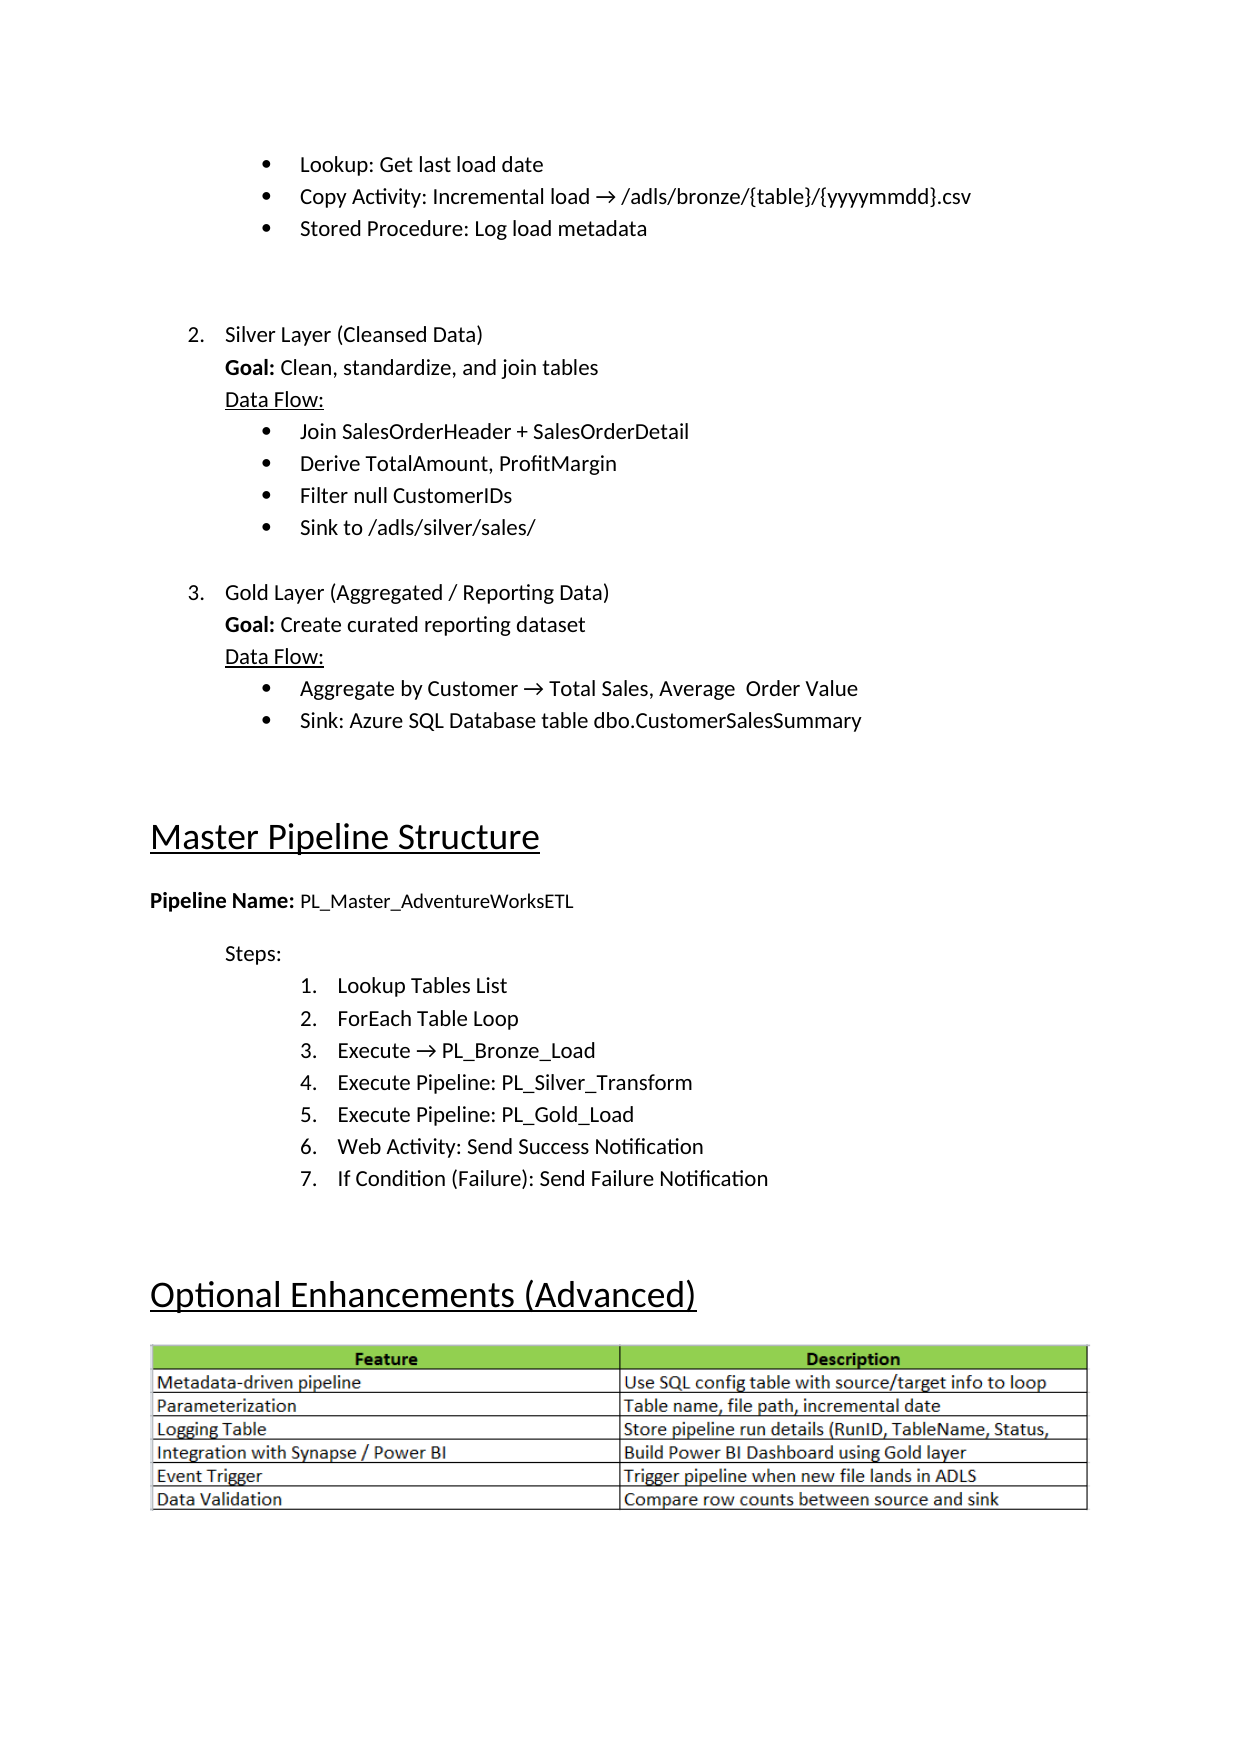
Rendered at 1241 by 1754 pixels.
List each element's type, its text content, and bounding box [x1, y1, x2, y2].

list Execute Pipeline: PL_Gold_Load [300, 1100, 1090, 1128]
list Steps: [225, 939, 1090, 967]
list Web Activity: Send Success Notification [300, 1132, 1090, 1160]
list Goal: Clean, standardize, and join tables [225, 353, 1090, 381]
list If Condition (Failure): Send Failure Notification [300, 1164, 1090, 1193]
list Silver Layer (Cleansed Data) [187, 320, 1090, 348]
list Sink to /adls/silver/sales/ [262, 513, 1090, 542]
list Data Flow: [225, 642, 1090, 670]
list Stored Procedure: Log load metadata [262, 214, 1090, 242]
list Execute Pipeline: PL_Silver_Transform [300, 1068, 1090, 1096]
list ForEach Table Loop [300, 1004, 1090, 1032]
list Aggregate by Customer → Total Sales, Average Order Value [262, 674, 1090, 702]
list Join SalesOrderHeader + SalesOrderDetail [262, 417, 1090, 445]
list Lookup Tables List [300, 971, 1090, 999]
list Derive TotalAmount, ProfitMargin [262, 449, 1090, 477]
text Pipeline Name: PL_Master_AdventureWorksETL [150, 886, 1090, 914]
picture [150, 1344, 1091, 1511]
list Lookup: Get last load date [262, 150, 1090, 178]
list Filter null CustomerIDs [262, 481, 1090, 509]
list Gold Layer (Aggregated / Reporting Data) [187, 578, 1090, 606]
list Execute → PL_Bronze_Load [300, 1036, 1090, 1064]
list Sink: Azure SQL Database table dbo.CustomerSalesSummary [262, 707, 1090, 735]
list Data Flow: [225, 385, 1090, 413]
text Optional Enhancements (Advanced) [150, 1271, 1090, 1316]
list Copy Activity: Incremental load → /adls/bronze/{table}/{yyyymmdd}.csv [262, 182, 1090, 210]
text Master Pipeline Structure [150, 813, 1090, 858]
list Goal: Create curated reporting dataset [225, 610, 1090, 638]
